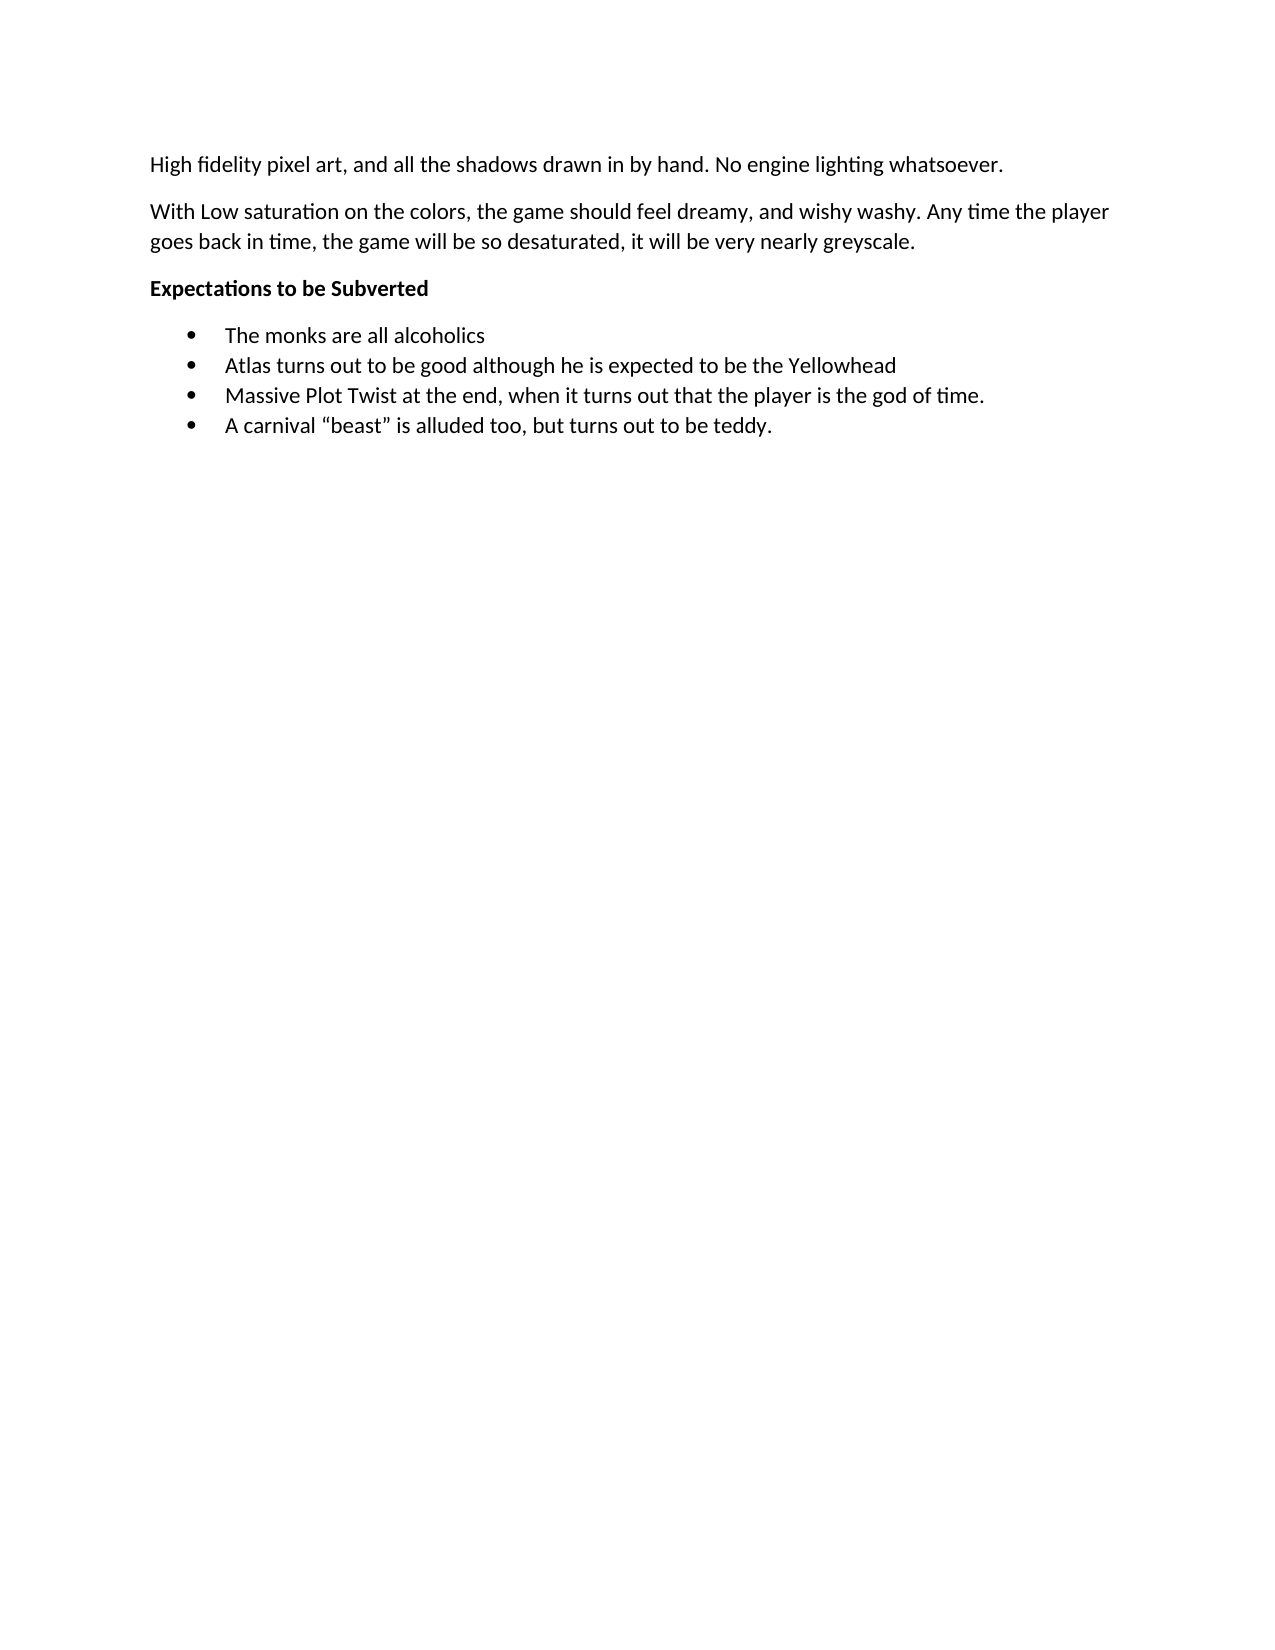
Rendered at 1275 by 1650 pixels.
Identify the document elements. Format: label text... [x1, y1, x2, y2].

list Atlas turns out to be good although he is expected to be the Yellowhead [187, 351, 1125, 379]
text Expectations to be Subverted [150, 274, 1125, 302]
list A carnival “beast” is alluded too, but turns out to be teddy. [187, 411, 1125, 439]
text High fidelity pixel art, and all the shadows drawn in by hand. No engine lighting whatsoever. [150, 150, 1125, 178]
list Massive Plot Twist at the end, when it turns out that the player is the god of time. [187, 381, 1125, 409]
list The monks are all alcoholics [187, 321, 1125, 349]
